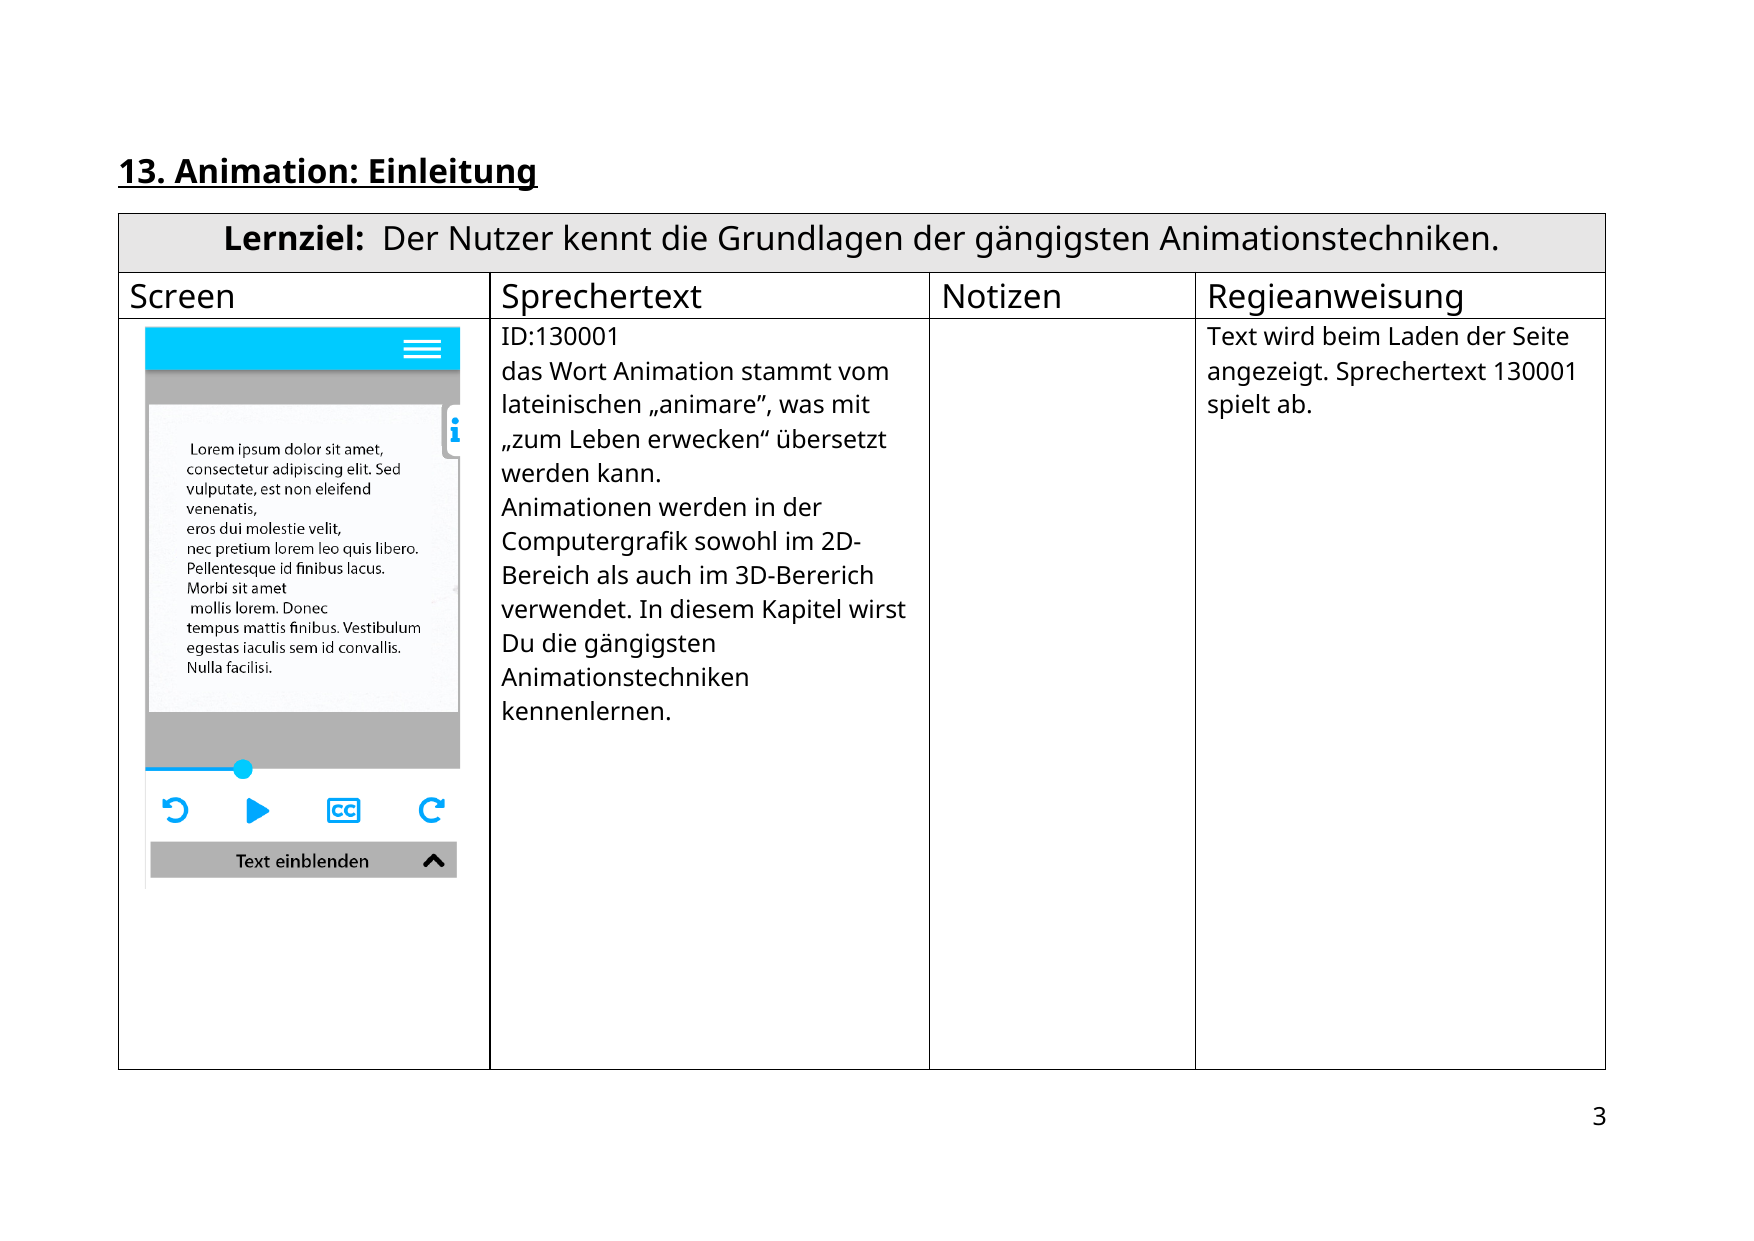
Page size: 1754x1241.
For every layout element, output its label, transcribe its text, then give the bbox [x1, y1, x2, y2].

table_cell Text wird beim Laden der Seite angezeigt. Sprechertext 130001 spielt ab. [1196, 319, 1605, 1068]
table_cell Notizen [930, 273, 1195, 318]
table_cell Regieanweisung [1196, 273, 1605, 318]
table_cell [119, 319, 489, 1068]
text 13. Animation: Einleitung [118, 148, 1606, 193]
table_cell [930, 319, 1195, 1068]
table_header Lernziel: Der Nutzer kennt die Grundlagen der gängigsten Animationstechniken. [119, 214, 1605, 272]
picture [144, 326, 461, 889]
table_cell Sprechertext [491, 273, 929, 318]
table_cell ID:130001 das Wort Animation stammt vom lateinischen „animare”, was mit „zum Leben erwecken“ übersetzt werden kann. Animationen werden in der Computergrafik sowohl im 2D-Bereich als auch im 3D-Bererich verwendet. In diesem Kapitel wirst Du die gängigsten Animationstechniken kennenlernen. [491, 319, 929, 1068]
table_cell Screen [119, 273, 489, 318]
